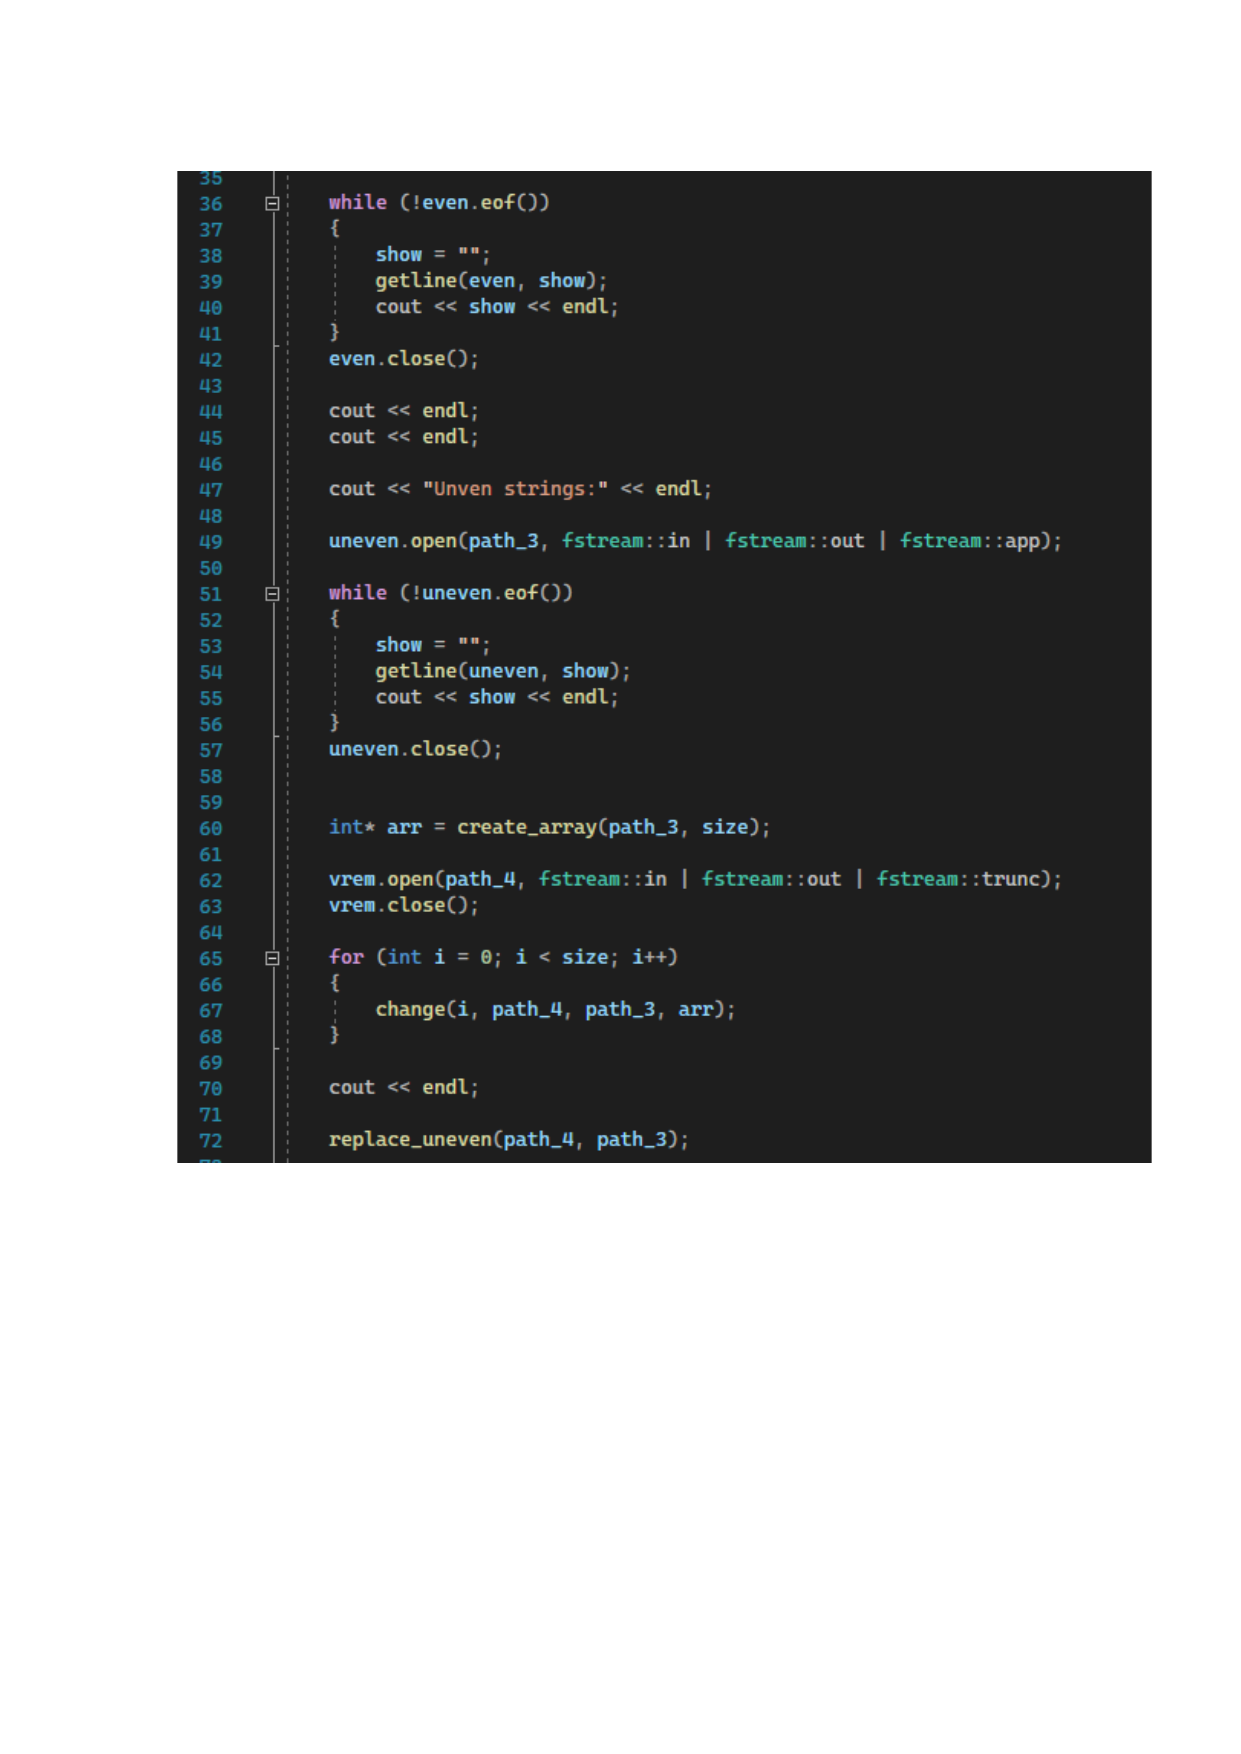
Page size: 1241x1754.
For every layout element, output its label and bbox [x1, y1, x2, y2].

picture [177, 171, 1152, 1163]
